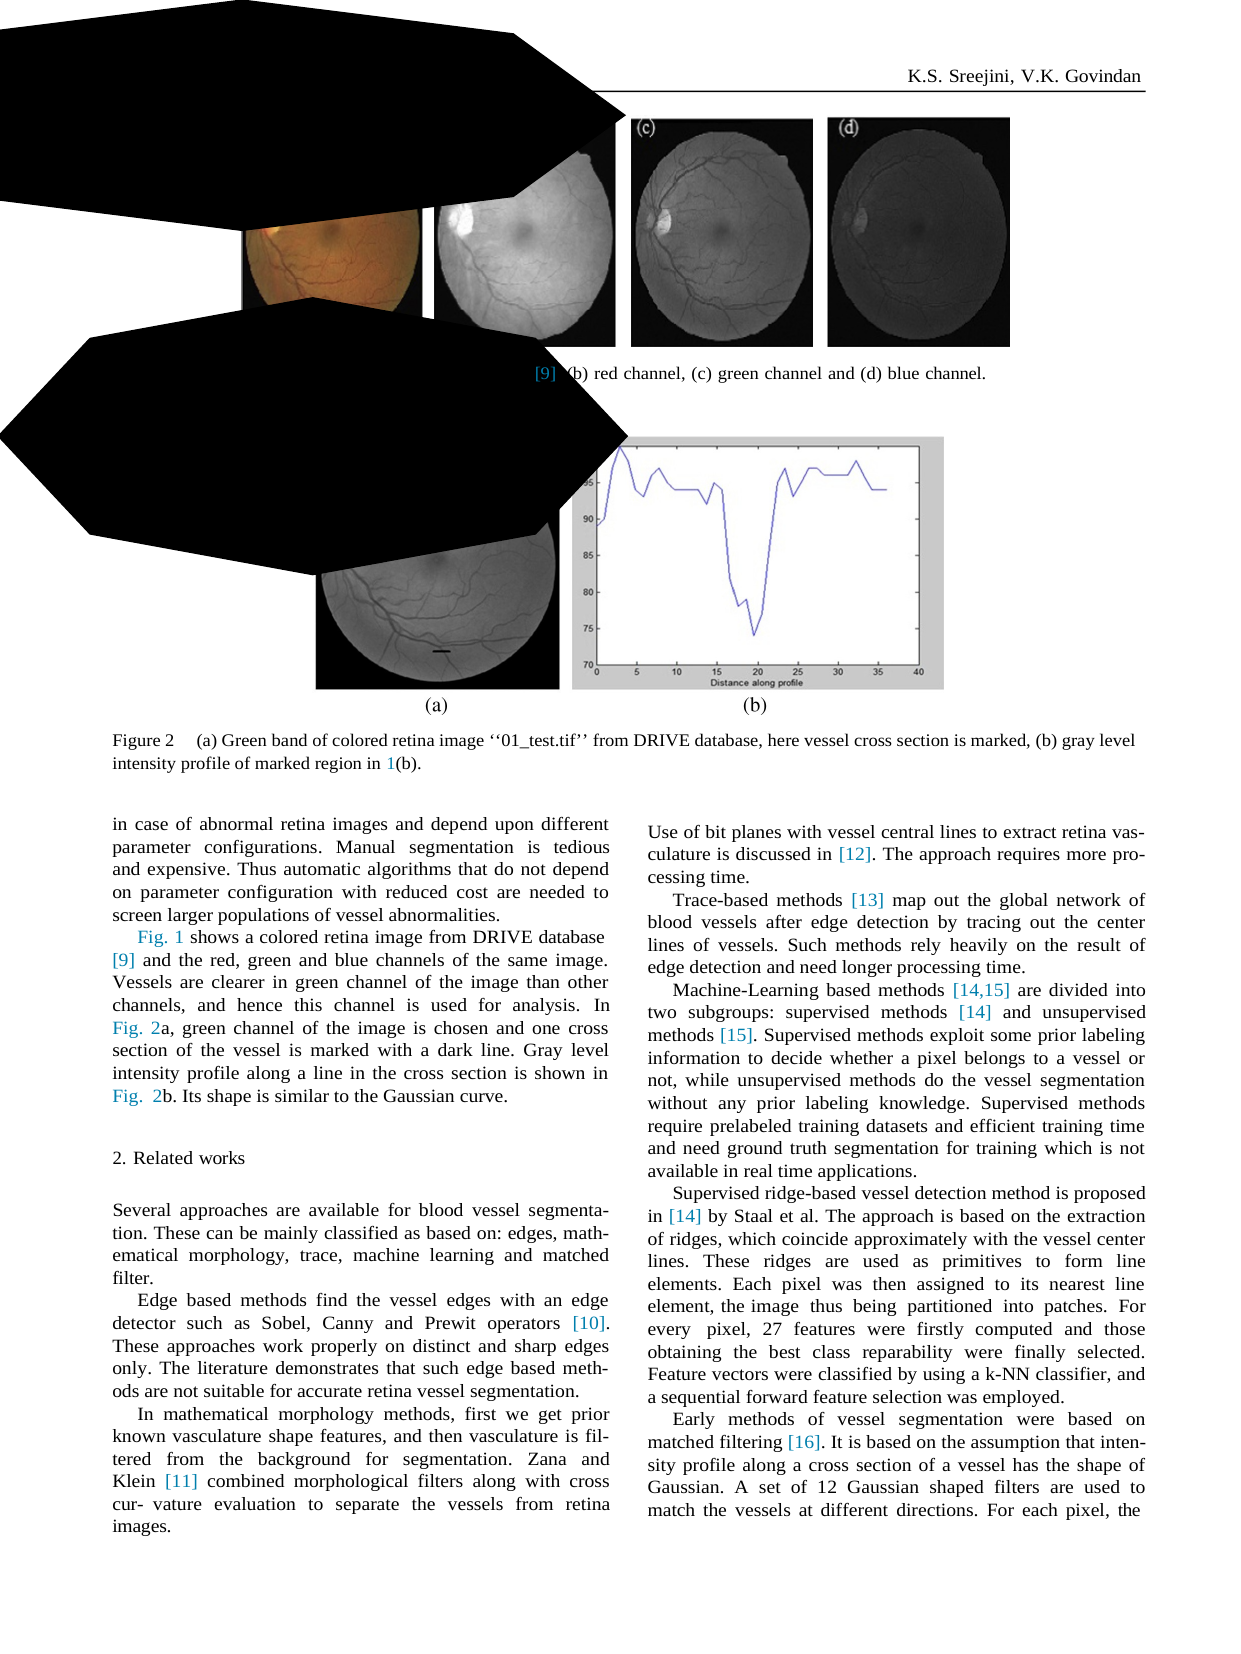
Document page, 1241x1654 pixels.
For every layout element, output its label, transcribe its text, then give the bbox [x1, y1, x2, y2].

picture [959, 1005, 964, 1021]
picture [312, 436, 944, 715]
picture [839, 847, 844, 863]
text Use of bit planes with vessel central lines to extract retina vas- culature is discussed in [12]. The approach requires more pro- cessing time. [647, 821, 1146, 887]
text Supervised ridge-based vessel detection method is proposed in [14] by Staal et al. The approach is based on the extraction of ridges, which coincide approximately with the vessel center lines. These ridges are used as primitives to form line elements. Each pixel was then assigned to its nearest line element, the image thus being partitioned into patches. For every pixel, 27 features were firstly computed and those obtaining the best class reparability were finally selected. Feature vectors were classified by using a k-NN classifier, and a sequential forward feature selection was employed. [647, 1182, 1146, 1407]
text Several approaches are available for blood vessel segmenta- tion. These can be mainly classified as based on: edges, math- ematical morphology, trace, machine learning and matched filter. [112, 1199, 610, 1288]
list Related works [112, 1147, 614, 1169]
text Trace-based methods [13] map out the global network of blood vessels after edge detection by tracing out the center lines of vessels. Such methods rely heavily on the result of edge detection and need longer processing time. [647, 888, 1146, 978]
text 254 K.S. Sreejini, V.K. Govindan [112, 65, 1157, 87]
text In mathematical morphology methods, first we get prior known vasculature shape features, and then vasculature is fil- tered from the background for segmentation. Zana and Klein [11] combined morphological filters along with cross cur- vature evaluation to separate the vessels from retina images. [112, 1402, 610, 1537]
picture [669, 1209, 674, 1225]
picture [953, 983, 958, 999]
text in case of abnormal retina images and depend upon different parameter configurations. Manual segmentation is tedious and expensive. Thus automatic algorithms that do not depend on parameter configuration with reduced cost are needed to screen larger populations of vessel abnormalities. [112, 813, 610, 925]
text Early methods of vessel segmentation were based on matched filtering [16]. It is based on the assumption that inten- sity profile along a cross section of a vessel has the shape of Gaussian. A set of 12 Gaussian shaped filters are used to match the vessels at different directions. For each pixel, the [647, 1408, 1146, 1520]
picture [788, 1435, 793, 1451]
text Figure 1 (a) Color retina image, [9], (b) red channel, (c) green channel and (d) blue channel. [101, 363, 1157, 383]
picture [865, 847, 869, 863]
text Edge based methods find the vessel edges with an edge detector such as Sobel, Canny and Prewit operators [10]. These approaches work properly on distinct and sharp edges only. The literature demonstrates that such edge based meth- ods are not suitable for accurate retina vessel segmentation. [112, 1289, 610, 1401]
text Figure 2 (a) Green band of colored retina image ‘‘01_test.tif’’ from DRIVE database, here vessel cross section is marked, (b) gray level intensity profile of marked region in 1(b). [112, 730, 1146, 773]
picture [599, 1316, 603, 1332]
text [9] and the red, green and blue channels of the same image. Vessels are clearer in green channel of the image than other channels, and hence this channel is used for analysis. In Fig. 2a, green channel of the image is chosen and one cross section of the vessel is marked with a dark line. Gray level intensity profile along a line in the cross section is shown in Fig. 2b. Its shape is similar to the Gaussian curve. [112, 949, 610, 1106]
picture [241, 115, 1010, 347]
text Machine-Learning based methods [14,15] are divided into two subgroups: supervised methods [14] and unsupervised methods [15]. Supervised methods exploit some prior labeling information to decide whether a pixel belongs to a vessel or not, while unsupervised methods do the vessel segmentation without any prior labeling knowledge. Supervised methods require prelabeled training datasets and efficient training time and need ground truth segmentation for training which is not available in real time applications. [647, 979, 1146, 1181]
picture [859, 894, 863, 904]
picture [985, 984, 989, 994]
text Fig. 1 shows a colored retina image from DRIVE database [137, 926, 614, 948]
